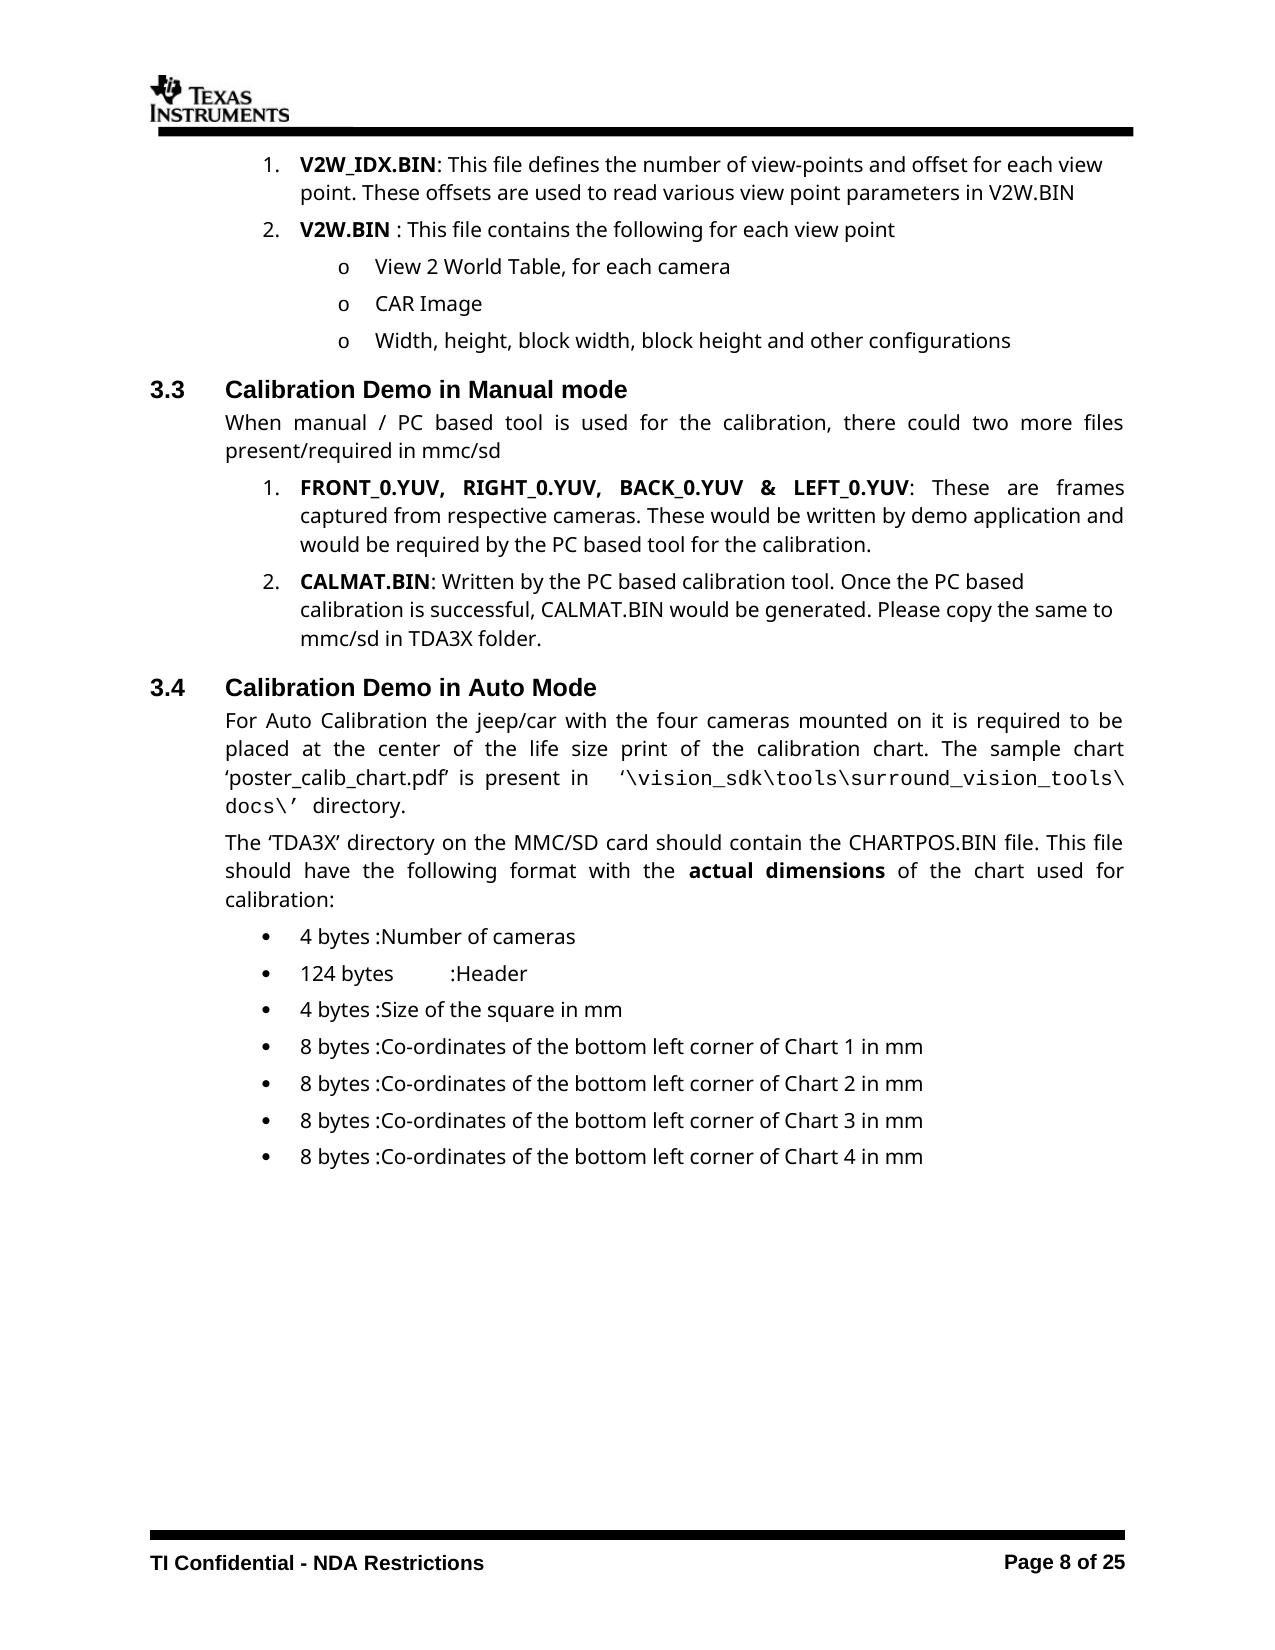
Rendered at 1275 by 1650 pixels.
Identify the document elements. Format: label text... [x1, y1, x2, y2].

list FRONT_0.YUV, RIGHT_0.YUV, BACK_0.YUV & LEFT_0.YUV: These are frames captured from respective cameras. These would be written by demo application and would be required by the PC based tool for the calibration. [262, 473, 1125, 558]
list 124 bytes :Header [262, 959, 1125, 987]
picture [150, 75, 289, 122]
list CALMAT.BIN: Written by the PC based calibration tool. Once the PC based calibration is successful, CALMAT.BIN would be generated. Please copy the same to mmc/sd in TDA3X folder. [262, 567, 1125, 652]
text For Auto Calibration the jeep/car with the four cameras mounted on it is required to be placed at the center of the life size print of the calibration chart. The sample chart ‘poster_calib_chart.pdf’ is present in ‘\vision_sdk\tools\surround_vision_tools\docs\’ directory. [225, 706, 1125, 820]
text The ‘TDA3X’ directory on the MMC/SD card should contain the CHARTPOS.BIN file. This file should have the following format with the actual dimensions of the chart used for calibration: [225, 828, 1125, 913]
list 8 bytes :Co-ordinates of the bottom left corner of Chart 2 in mm [262, 1069, 1125, 1097]
list 8 bytes :Co-ordinates of the bottom left corner of Chart 3 in mm [262, 1106, 1125, 1134]
list V2W.BIN : This file contains the following for each view point [262, 215, 1125, 244]
list CAR Image [337, 289, 1125, 317]
subtitle Calibration Demo in Auto Mode [150, 673, 1125, 702]
list 8 bytes :Co-ordinates of the bottom left corner of Chart 4 in mm [262, 1142, 1125, 1171]
list View 2 World Table, for each camera [337, 252, 1125, 281]
list 4 bytes :Number of cameras [262, 922, 1125, 950]
text When manual / PC based tool is used for the calibration, there could two more files present/required in mmc/sd [225, 408, 1125, 465]
subtitle Calibration Demo in Manual mode [150, 375, 1125, 404]
list 8 bytes :Co-ordinates of the bottom left corner of Chart 1 in mm [262, 1032, 1125, 1061]
list Width, height, block width, block height and other configurations [337, 326, 1125, 354]
list 4 bytes :Size of the square in mm [262, 995, 1125, 1024]
list V2W_IDX.BIN: This file defines the number of view-points and offset for each view point. These offsets are used to read various view point parameters in V2W.BIN [262, 150, 1125, 207]
